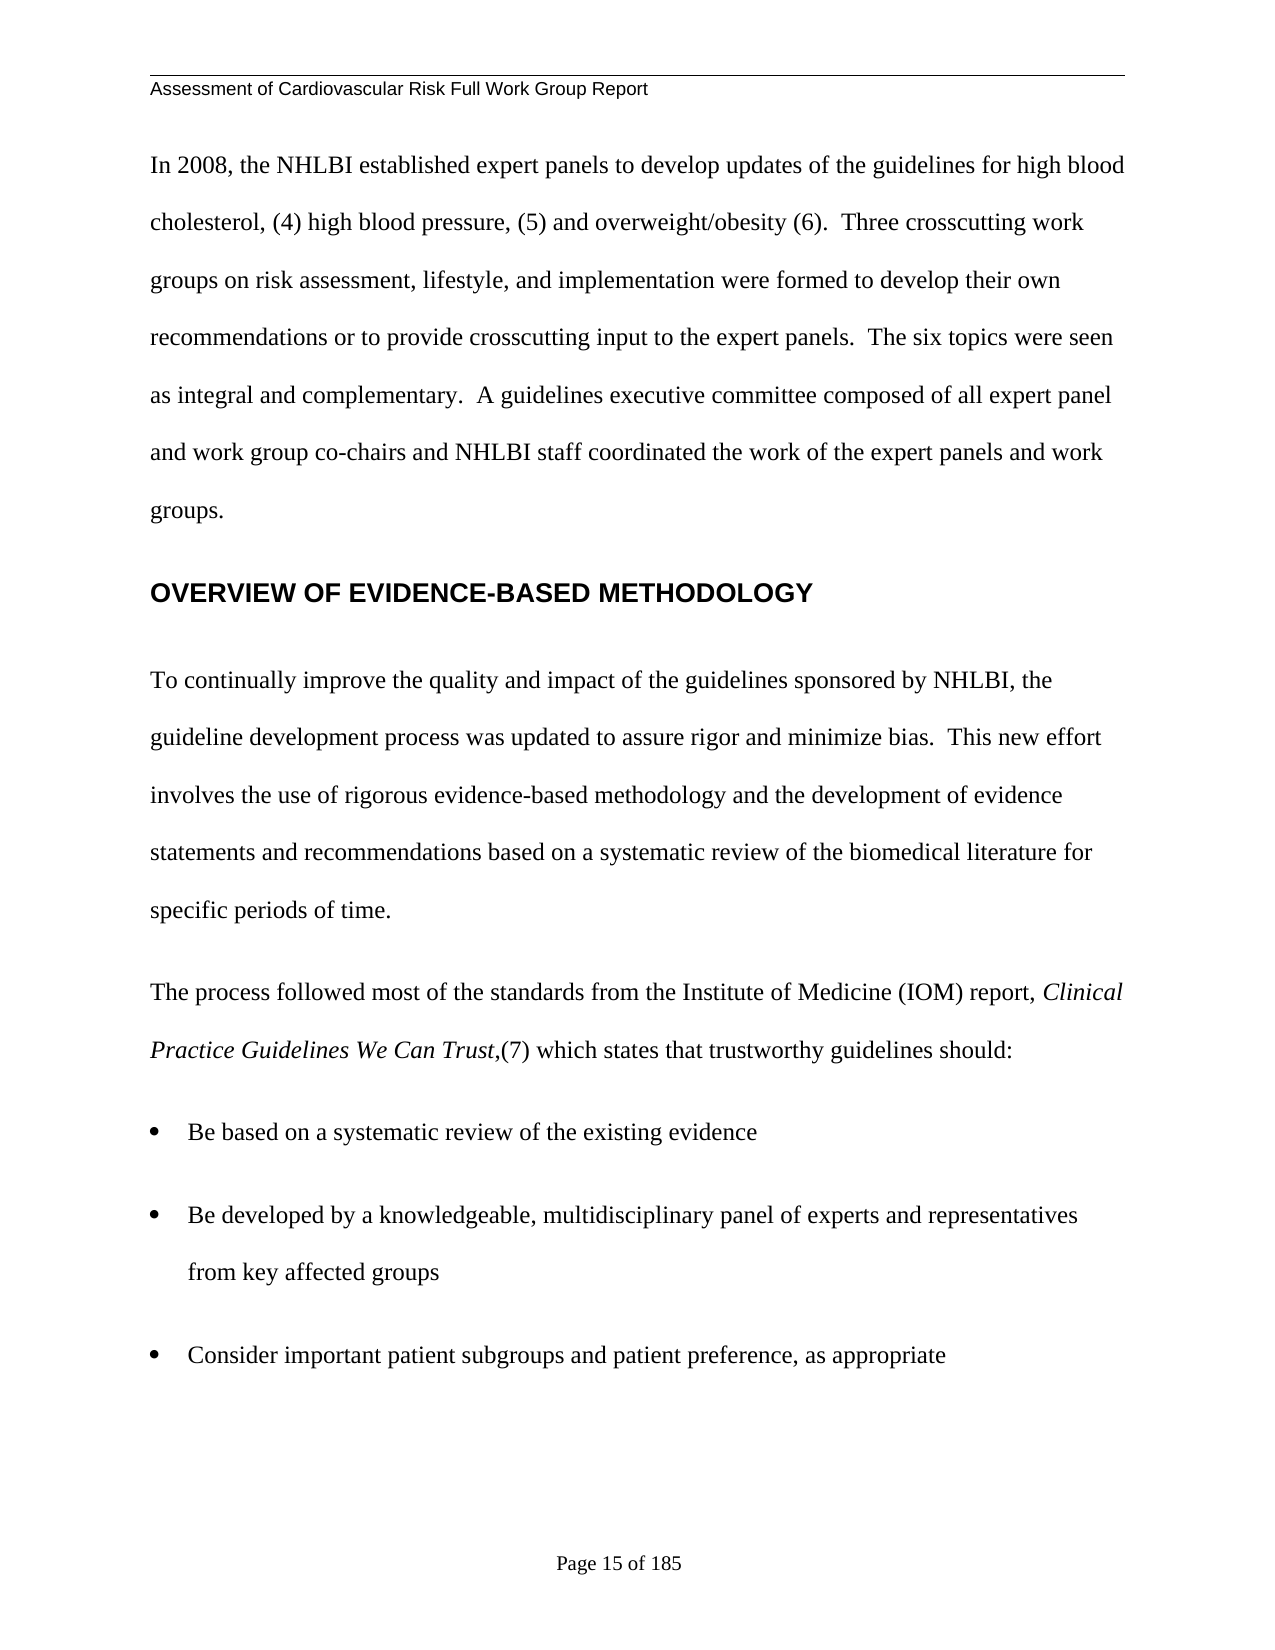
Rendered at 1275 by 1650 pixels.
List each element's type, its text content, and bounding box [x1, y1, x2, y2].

text Consider important patient subgroups and patient preference, as appropriate [150, 1340, 1125, 1369]
text Be based on a systematic review of the existing evidence [150, 1117, 1125, 1146]
subtitle Overview of Evidence-Based Methodology [150, 577, 1125, 609]
text Be developed by a knowledgeable, multidisciplinary panel of experts and representatives from key affected groups [150, 1200, 1125, 1286]
text The process followed most of the standards from the Institute of Medicine (IOM) report, Clinical Practice Guidelines We Can Trust,(7) which states that trustworthy guidelines should: [150, 977, 1125, 1064]
text In 2008, the NHLBI established expert panels to develop updates of the guidelines for high blood cholesterol, (4) high blood pressure, (5) and overweight/obesity (6). Three crosscutting work groups on risk assessment, lifestyle, and implementation were formed to develop their own recommendations or to provide crosscutting input to the expert panels. The six topics were seen as integral and complementary. A guidelines executive committee composed of all expert panel and work group co-chairs and NHLBI staff coordinated the work of the expert panels and work groups. [150, 150, 1125, 524]
text To continually improve the quality and impact of the guidelines sponsored by NHLBI, the guideline development process was updated to assure rigor and minimize bias. This new effort involves the use of rigorous evidence-based methodology and the development of evidence statements and recommendations based on a systematic review of the biomedical literature for specific periods of time. [150, 665, 1125, 924]
